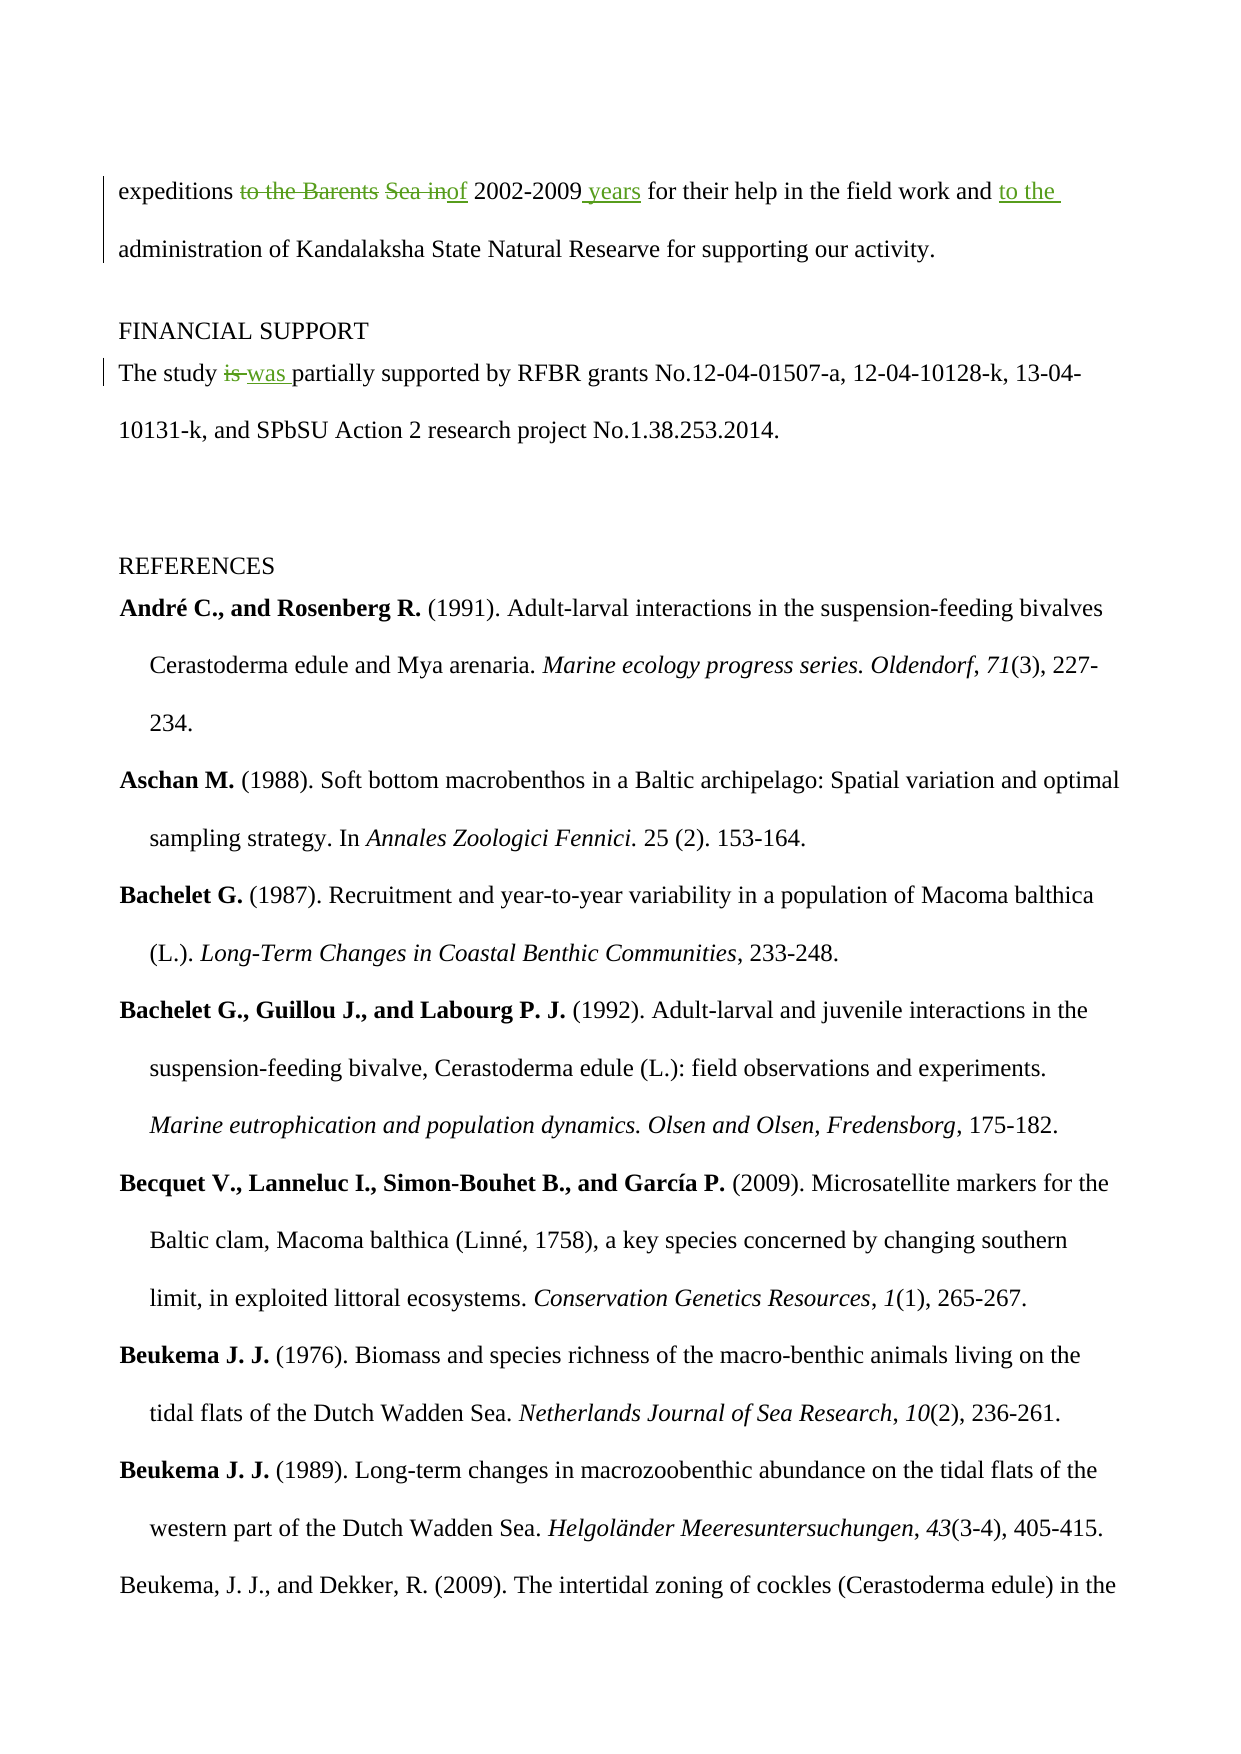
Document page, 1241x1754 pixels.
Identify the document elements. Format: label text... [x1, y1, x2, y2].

text The study partially supported by RFBR grants No.12-04-01507-a, 12-04-10128-k, 13-04-10131-k, and SPbSU Action 2 research project No.1.38.253.2014. [118, 358, 1122, 444]
text Becquet V., Lanneluc I., Simon-Bouhet B., and García P. (2009). Microsatellite markers for the Baltic clam, Macoma balthica (Linné, 1758), a key species concerned by changing southern limit, in exploited littoral ecosystems. Conservation Genetics Resources, 1(1), 265-267. [119, 1168, 1122, 1311]
text Bachelet G. (1987). Recruitment and year-to-year variability in a population of Macoma balthica (L.). Long-Term Changes in Coastal Benthic Communities, 233-248. [119, 880, 1122, 966]
subtitle REFERENCES [118, 551, 1122, 580]
text Beukema J. J. (1989). Long-term changes in macrozoobenthic abundance on the tidal flats of the western part of the Dutch Wadden Sea. Helgoländer Meeresuntersuchungen, 43(3-4), 405-415. [119, 1455, 1122, 1541]
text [119, 1570, 1122, 1599]
text André C., and Rosenberg R. (1991). Adult-larval interactions in the suspension-feeding bivalves Cerastoderma edule and Mya arenaria. Marine ecology progress series. Oldendorf, 71(3), 227-234. [119, 593, 1122, 736]
text Aschan M. (1988). Soft bottom macrobenthos in a Baltic archipelago: Spatial variation and optimal sampling strategy. In Annales Zoologici Fennici. 25 (2). 153-164. [119, 765, 1122, 851]
text Beukema J. J. (1976). Biomass and species richness of the macro-benthic animals living on the tidal flats of the Dutch Wadden Sea. Netherlands Journal of Sea Research, 10(2), 236-261. [119, 1340, 1122, 1426]
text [118, 176, 1122, 263]
subtitle FINANCIAL SUPPORT [118, 316, 1122, 345]
text Bachelet G., Guillou J., and Labourg P. J. (1992). Adult-larval and juvenile interactions in the suspension-feeding bivalve, Cerastoderma edule (L.): field observations and experiments. Marine eutrophication and population dynamics. Olsen and Olsen, Fredensborg, 175-182. [119, 995, 1122, 1139]
